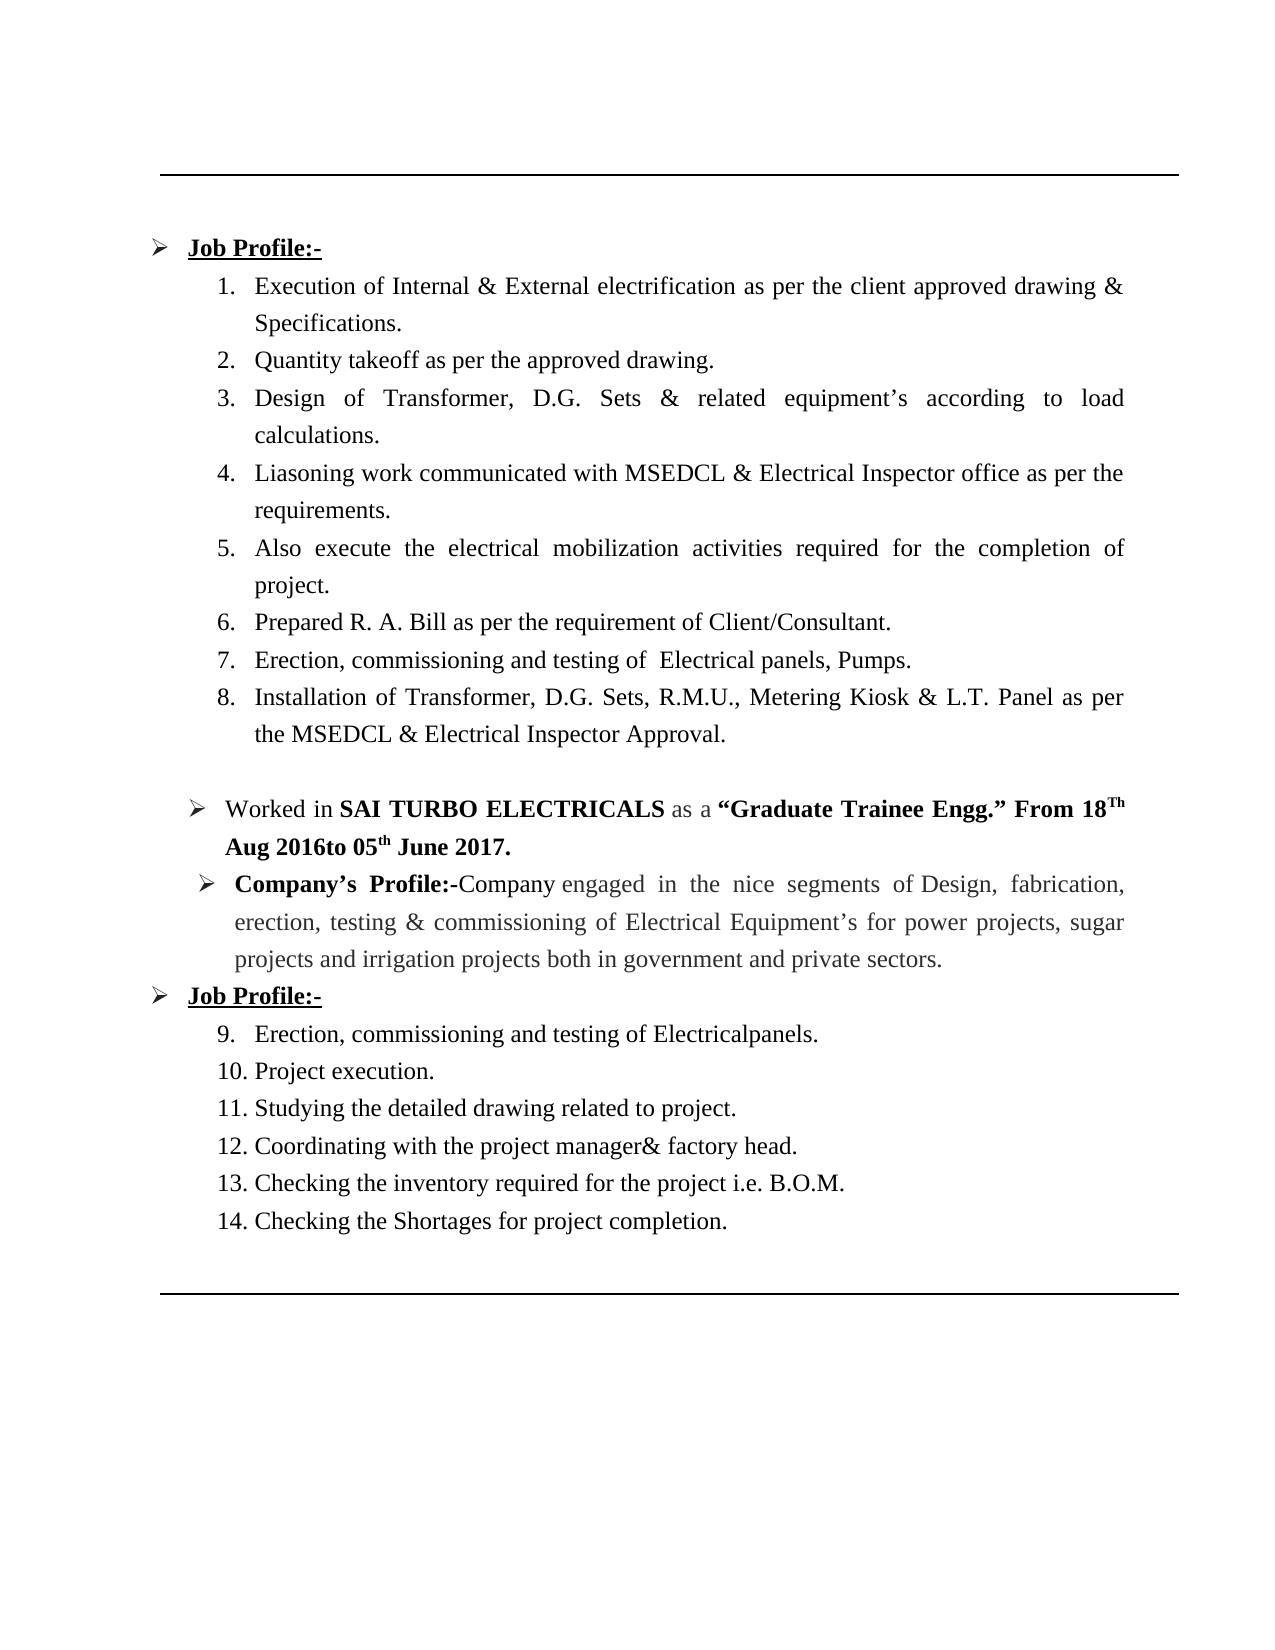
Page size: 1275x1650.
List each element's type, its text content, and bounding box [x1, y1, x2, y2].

list Checking the Shortages for project completion. [217, 1197, 1125, 1234]
list Coordinating with the project manager& factory head. [217, 1122, 1125, 1160]
list Prepared R. A. Bill as per the requirement of Client/Consultant. [217, 599, 1125, 636]
list Studying the detailed drawing related to project. [217, 1085, 1125, 1122]
list Job Profile:- [150, 973, 1125, 1010]
list Erection, commissioning and testing of Electrical panels, Pumps. [217, 636, 1125, 673]
list Worked in SAI TURBO ELECTRICALS as a “Graduate Trainee Engg.” From 18Th Aug 2016to 05th June 2017. [187, 786, 1125, 861]
list Quantity takeoff as per the approved drawing. [217, 337, 1125, 374]
list Also execute the electrical mobilization activities required for the completion of project. [217, 524, 1125, 599]
list Liasoning work communicated with MSEDCL & Electrical Inspector office as per the requirements. [217, 449, 1125, 524]
list Execution of Internal & External electrification as per the client approved drawing & Specifications. [217, 262, 1125, 337]
list Project execution. [217, 1047, 1125, 1085]
list Erection, commissioning and testing of Electricalpanels. [217, 1010, 1125, 1047]
list Job Profile:- [150, 225, 1125, 262]
list Design of Transformer, D.G. Sets & related equipment’s according to load calculations. [217, 374, 1125, 449]
list Checking the inventory required for the project i.e. B.O.M. [217, 1160, 1125, 1197]
list Company’s Profile:-Company engaged in the nice segments of Design, fabrication, erection, testing & commissioning of Electrical Equipment’s for power projects, sugar projects and irrigation projects both in government and private sectors. [197, 861, 1125, 973]
list Installation of Transformer, D.G. Sets, R.M.U., Metering Kiosk & L.T. Panel as per the MSEDCL & Electrical Inspector Approval. [217, 673, 1125, 748]
